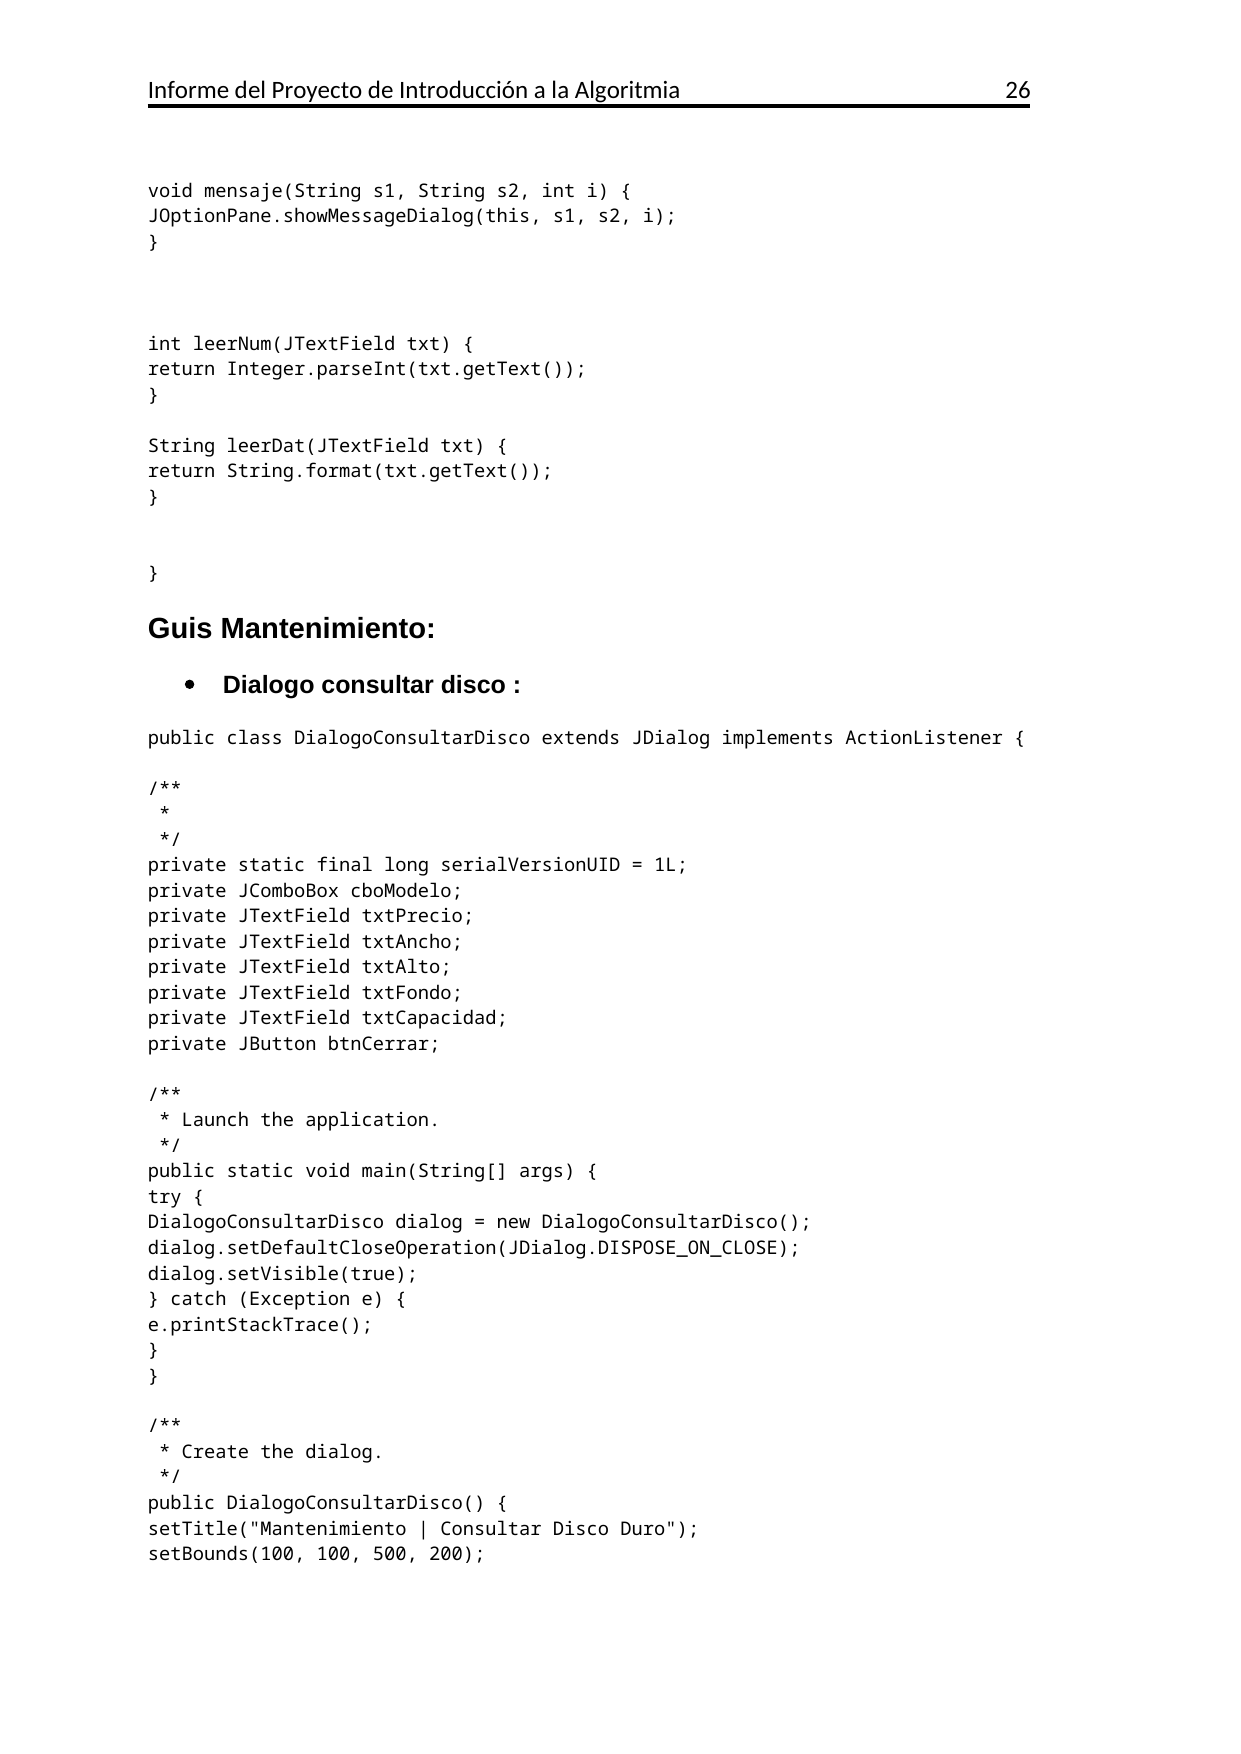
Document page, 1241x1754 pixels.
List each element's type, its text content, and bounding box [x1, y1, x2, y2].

text DialogoConsultarDisco dialog = new DialogoConsultarDisco(); [148, 1209, 1092, 1234]
text private JTextField txtAncho; [148, 928, 1092, 954]
text } [148, 559, 1092, 585]
text * Create the dialog. [148, 1438, 1092, 1464]
text setTitle("Mantenimiento | Consultar Disco Duro"); [148, 1515, 1092, 1540]
text * Launch the application. [148, 1107, 1092, 1132]
text /** [148, 775, 1092, 801]
text * [148, 801, 1092, 826]
text } [148, 381, 1092, 407]
text dialog.setDefaultCloseOperation(JDialog.DISPOSE_ON_CLOSE); [148, 1234, 1092, 1260]
text try { [148, 1183, 1092, 1209]
text private JButton btnCerrar; [148, 1030, 1092, 1056]
text */ [148, 1464, 1092, 1489]
text /** [148, 1081, 1092, 1107]
text String leerDat(JTextField txt) { [148, 432, 1092, 458]
text private static final long serialVersionUID = 1L; [148, 852, 1092, 877]
text private JComboBox cboModelo; [148, 877, 1092, 903]
text } catch (Exception e) { [148, 1285, 1092, 1311]
text void mensaje(String s1, String s2, int i) { [148, 177, 1092, 203]
text public DialogoConsultarDisco() { [148, 1489, 1092, 1515]
text e.printStackTrace(); [148, 1311, 1092, 1336]
text private JTextField txtAlto; [148, 954, 1092, 979]
text /** [148, 1413, 1092, 1438]
text Guis Mantenimiento: [148, 611, 1092, 644]
text return Integer.parseInt(txt.getText()); [148, 356, 1092, 381]
text } [148, 1362, 1092, 1387]
text */ [148, 1132, 1092, 1158]
text return String.format(txt.getText()); [148, 458, 1092, 483]
text private JTextField txtFondo; [148, 979, 1092, 1005]
text private JTextField txtCapacidad; [148, 1005, 1092, 1030]
text } [148, 483, 1092, 509]
text int leerNum(JTextField txt) { [148, 330, 1092, 356]
text dialog.setVisible(true); [148, 1260, 1092, 1285]
text private JTextField txtPrecio; [148, 903, 1092, 928]
text } [148, 228, 1092, 254]
text */ [148, 826, 1092, 852]
text public static void main(String[] args) { [148, 1158, 1092, 1183]
text setBounds(100, 100, 500, 200); [148, 1540, 1092, 1566]
text } [148, 1336, 1092, 1362]
list Dialogo consultar disco : [185, 670, 1092, 698]
text public class DialogoConsultarDisco extends JDialog implements ActionListener { [148, 724, 1092, 749]
text JOptionPane.showMessageDialog(this, s1, s2, i); [148, 203, 1092, 228]
